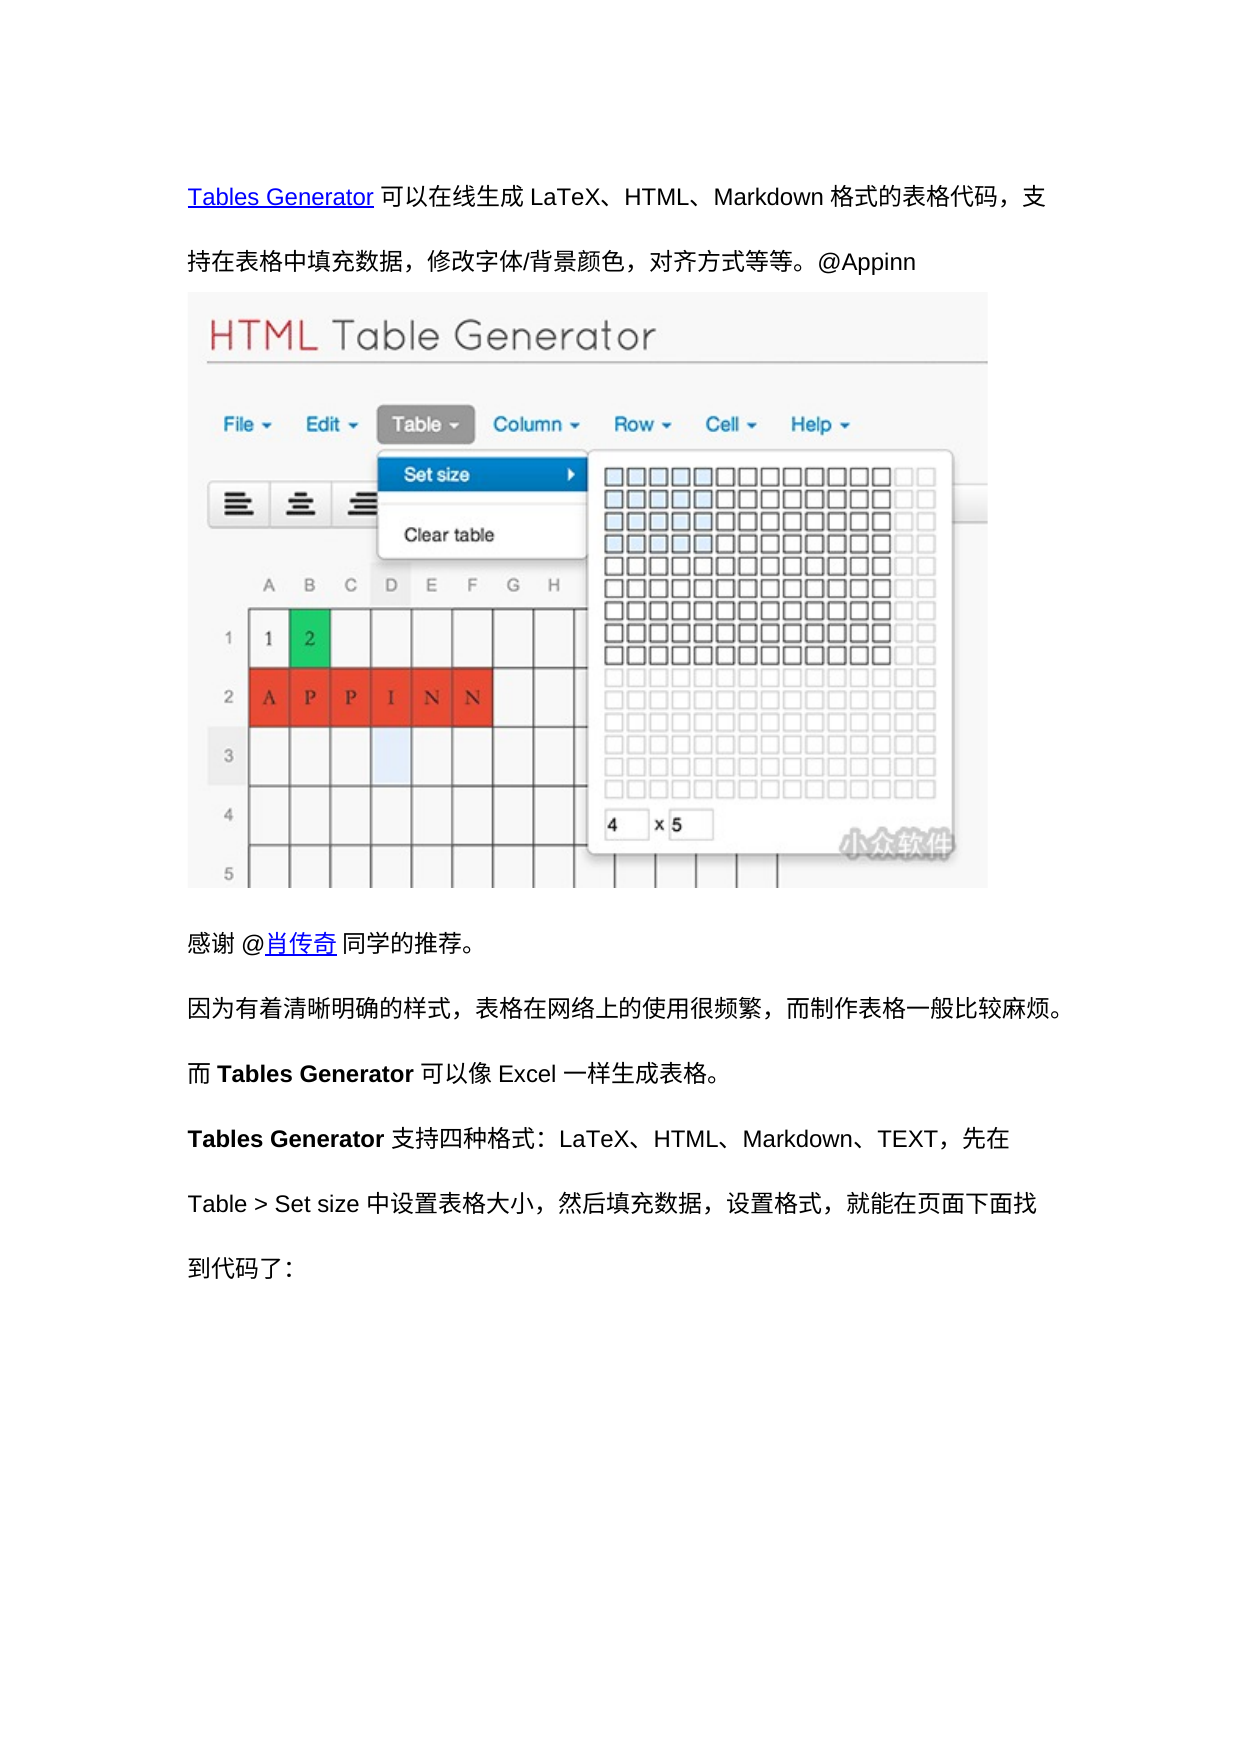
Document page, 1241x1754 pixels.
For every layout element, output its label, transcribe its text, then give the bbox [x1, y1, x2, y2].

picture [187, 292, 988, 888]
text 感谢 @肖传奇 同学的推荐。 [187, 909, 1053, 974]
text Tables Generator 可以在线生成 LaTeX、HTML、Markdown 格式的表格代码，支持在表格中填充数据，修改字体/背景颜色，对齐方式等等。@Appinn [187, 162, 1053, 292]
text 因为有着清晰明确的样式，表格在网络上的使用很频繁，而制作表格一般比较麻烦。而 Tables Generator 可以像 Excel 一样生成表格。 [187, 974, 1053, 1104]
text Tables Generator 支持四种格式：LaTeX、HTML、Markdown、TEXT，先在 Table > Set size 中设置表格大小，然后填充数据，设置格式，就能在页面下面找到代码了： [187, 1104, 1053, 1299]
